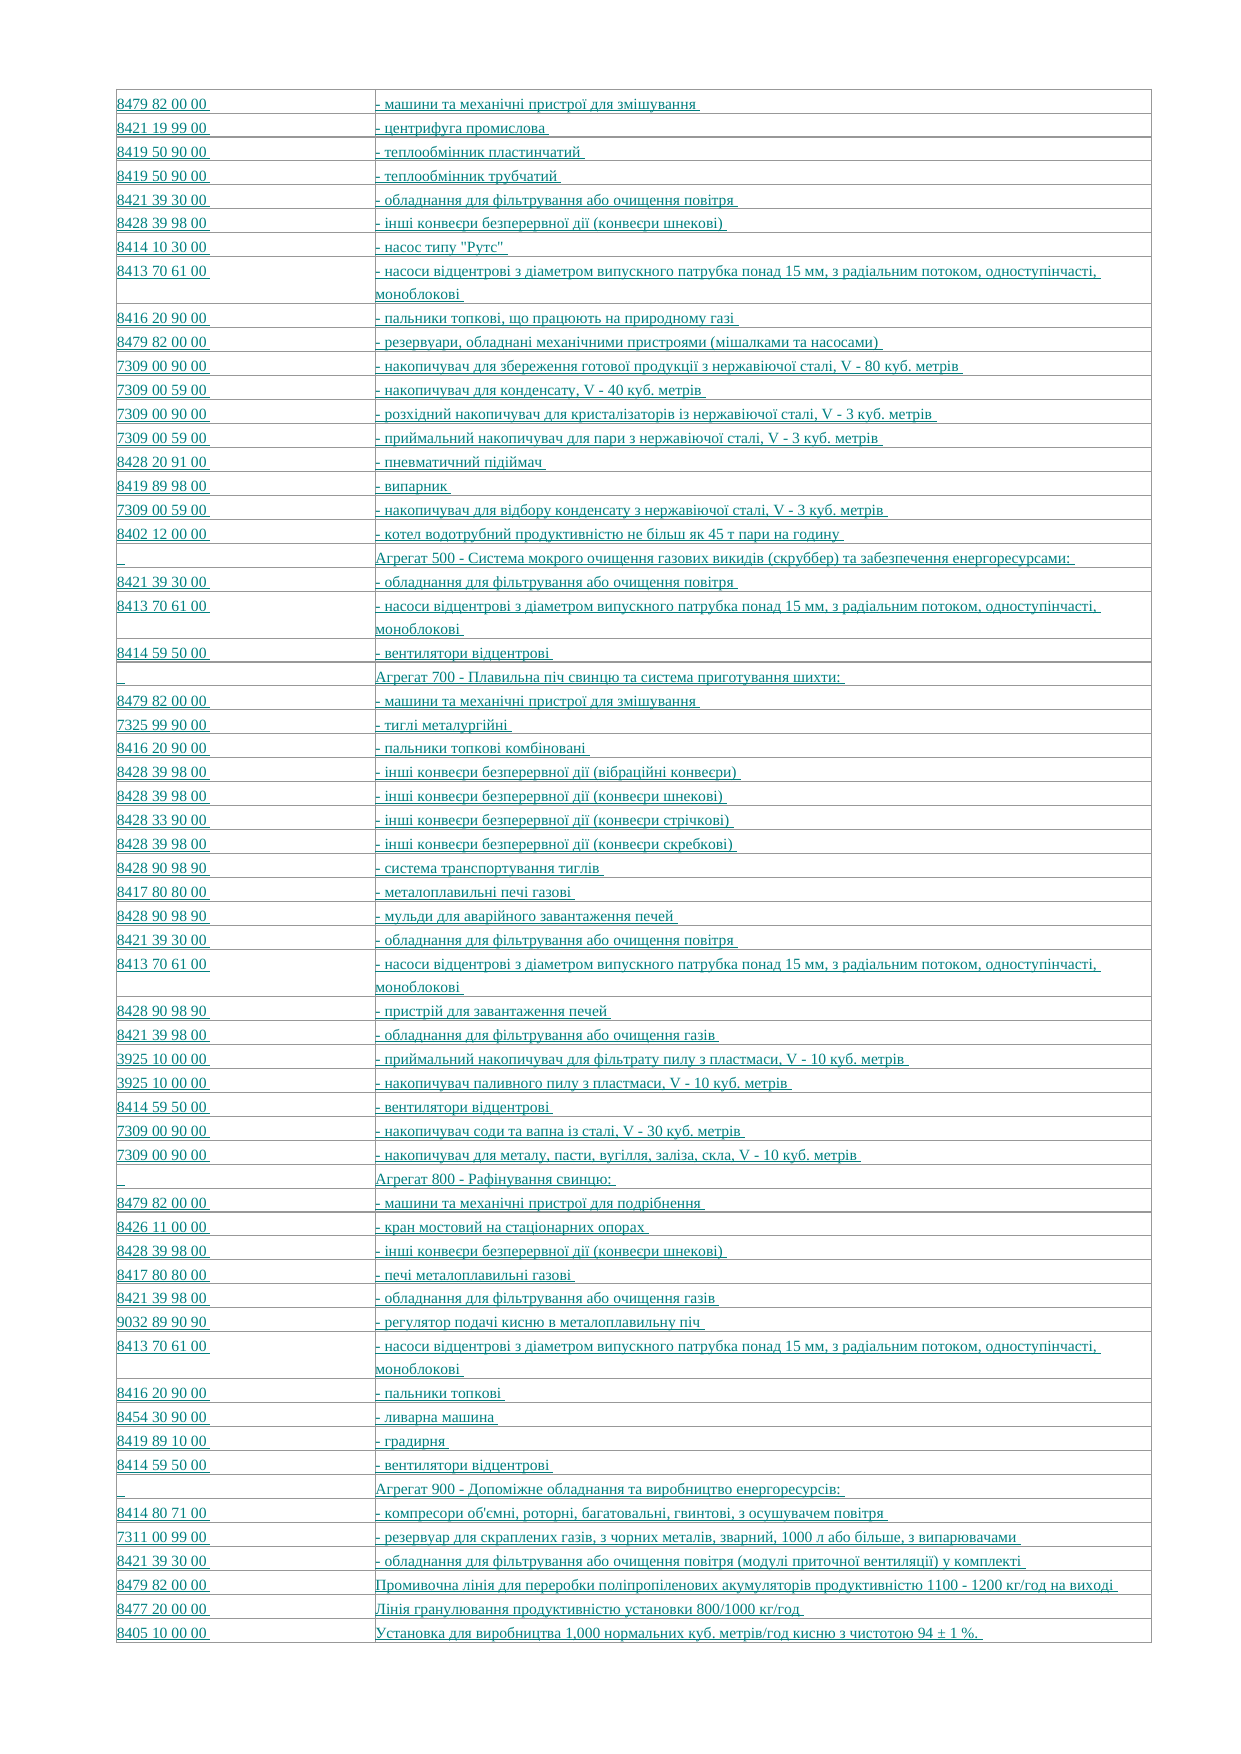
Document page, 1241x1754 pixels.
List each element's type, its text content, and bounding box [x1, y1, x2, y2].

table_cell 8428 39 98 00 [117, 782, 375, 805]
table_cell 8479 82 00 00 [117, 686, 375, 709]
table_cell - інші конвеєри безперервної дії (конвеєри шнекові) [376, 782, 1151, 805]
table_cell 8416 20 90 00 [117, 1379, 375, 1402]
table_cell 8421 39 30 00 [117, 926, 375, 949]
table_cell - пристрій для завантаження печей [376, 997, 1151, 1020]
table_cell - котел водотрубний продуктивністю не більш як 45 т пари на годину [376, 520, 1151, 543]
table_cell - накопичувач для металу, пасти, вугілля, заліза, скла, V - 10 куб. метрів [376, 1141, 1151, 1163]
table_cell - машини та механічні пристрої для подрібнення [376, 1189, 1151, 1211]
table_cell 8421 39 30 00 [117, 1547, 375, 1570]
table_cell 7309 00 59 00 [117, 424, 375, 447]
table_cell 8421 19 99 00 [117, 114, 375, 136]
table_cell 8428 33 90 00 [117, 806, 375, 829]
table_cell - пальники топкові, що працюють на природному газі [376, 304, 1151, 327]
table_cell 8414 59 50 00 [117, 1451, 375, 1474]
table_cell - обладнання для фільтрування або очищення повітря [376, 185, 1151, 208]
table_cell 8428 39 98 00 [117, 1236, 375, 1259]
table_cell - обладнання для фільтрування або очищення газів [376, 1284, 1151, 1307]
table_cell - обладнання для фільтрування або очищення повітря [376, 926, 1151, 949]
table_cell 7309 00 59 00 [117, 376, 375, 399]
table_cell Агрегат 500 - Система мокрого очищення газових викидів (скруббер) та забезпечення енергоресурсами: [376, 544, 1151, 567]
table_cell - регулятор подачі кисню в металоплавильну піч [376, 1308, 1151, 1331]
table_cell 8428 20 91 00 [117, 448, 375, 471]
table_cell - інші конвеєри безперервної дії (конвеєри шнекові) [376, 209, 1151, 232]
table_cell - резервуари, обладнані механічними пристроями (мішалками та насосами) [376, 328, 1151, 351]
table_cell Агрегат 900 - Допоміжне обладнання та виробництво енергоресурсів: [376, 1475, 1151, 1498]
table_cell 8477 20 00 00 [117, 1595, 375, 1618]
table_cell - машини та механічні пристрої для змішування [376, 686, 1151, 709]
table_cell 8414 59 50 00 [117, 1093, 375, 1116]
table_cell - печі металоплавильні газові [376, 1260, 1151, 1283]
table_cell 7325 99 90 00 [117, 710, 375, 733]
table_cell - металоплавильні печі газові [376, 878, 1151, 901]
table_cell 8417 80 80 00 [117, 878, 375, 901]
table_cell Агрегат 700 - Плавильна піч свинцю та система приготування шихти: [376, 663, 1151, 685]
table_cell - насоси відцентрові з діаметром випускного патрубка понад 15 мм, з радіальним потоком, одноступінчасті, моноблокові [376, 592, 1151, 637]
table_cell - насос типу "Рутс" [376, 233, 1151, 256]
table_cell 7309 00 90 00 [117, 1117, 375, 1139]
table_cell - резервуар для скраплених газів, з чорних металів, зварний, 1000 л або більше, з випарювачами [376, 1523, 1151, 1546]
table_cell 7309 00 90 00 [117, 352, 375, 375]
table_cell 8413 70 61 00 [117, 950, 375, 996]
table_cell [117, 1475, 375, 1498]
table_cell - інші конвеєри безперервної дії (конвеєри шнекові) [376, 1236, 1151, 1259]
table_cell - машини та механічні пристрої для змішування [376, 90, 1151, 112]
table_cell - накопичувач для відбору конденсату з нержавіючої сталі, V - 3 куб. метрів [376, 496, 1151, 519]
table_cell 8413 70 61 00 [117, 592, 375, 637]
table_cell - пальники топкові комбіновані [376, 734, 1151, 757]
table_cell 7309 00 90 00 [117, 400, 375, 423]
table_cell 7309 00 59 00 [117, 496, 375, 519]
table_cell 8426 11 00 00 [117, 1213, 375, 1235]
table_cell 3925 10 00 00 [117, 1069, 375, 1092]
table_cell 8428 39 98 00 [117, 830, 375, 853]
table_cell - система транспортування тиглів [376, 854, 1151, 877]
table_cell Лінія гранулювання продуктивністю установки 800/1000 кг/год [376, 1595, 1151, 1618]
table_cell 8419 50 90 00 [117, 138, 375, 160]
table_cell 8428 90 98 90 [117, 902, 375, 925]
table_cell 7309 00 90 00 [117, 1141, 375, 1163]
table_cell - приймальний накопичувач для пари з нержавіючої сталі, V - 3 куб. метрів [376, 424, 1151, 447]
table_cell - мульди для аварійного завантаження печей [376, 902, 1151, 925]
table_cell 8414 10 30 00 [117, 233, 375, 256]
table_cell Агрегат 800 - Рафінування свинцю: [376, 1165, 1151, 1187]
table_cell - розхідний накопичувач для кристалізаторів із нержавіючої сталі, V - 3 куб. метрів [376, 400, 1151, 423]
table_cell - інші конвеєри безперервної дії (конвеєри скребкові) [376, 830, 1151, 853]
table_cell - накопичувач для збереження готової продукції з нержавіючої сталі, V - 80 куб. метрів [376, 352, 1151, 375]
table_cell - інші конвеєри безперервної дії (конвеєри стрічкові) [376, 806, 1151, 829]
table_cell 8479 82 00 00 [117, 90, 375, 112]
table_cell - ливарна машина [376, 1403, 1151, 1426]
table_cell 8421 39 30 00 [117, 568, 375, 591]
table_cell 8421 39 30 00 [117, 185, 375, 208]
table_cell - випарник [376, 472, 1151, 495]
table_cell - тиглі металургійні [376, 710, 1151, 733]
table_cell 8419 89 98 00 [117, 472, 375, 495]
table_cell - кран мостовий на стаціонарних опорах [376, 1213, 1151, 1235]
table_cell 8419 50 90 00 [117, 161, 375, 184]
table_cell 8421 39 98 00 [117, 1284, 375, 1307]
table_cell 8416 20 90 00 [117, 734, 375, 757]
table_cell 8419 89 10 00 [117, 1427, 375, 1450]
table_cell [117, 663, 375, 685]
table_cell - центрифуга промислова [376, 114, 1151, 136]
table_cell - вентилятори відцентрові [376, 639, 1151, 661]
table_cell - теплообмінник трубчатий [376, 161, 1151, 184]
table_cell 8428 90 98 90 [117, 854, 375, 877]
table_cell - градирня [376, 1427, 1151, 1450]
table_cell Установка для виробництва 1,000 нормальних куб. метрів/год кисню з чистотою 94 ± 1 %. [376, 1619, 1151, 1642]
table_cell 8416 20 90 00 [117, 304, 375, 327]
table_cell 8428 90 98 90 [117, 997, 375, 1020]
table_cell - вентилятори відцентрові [376, 1093, 1151, 1116]
table_cell 8479 82 00 00 [117, 328, 375, 351]
table_cell - насоси відцентрові з діаметром випускного патрубка понад 15 мм, з радіальним потоком, одноступінчасті, моноблокові [376, 950, 1151, 996]
table_cell - теплообмінник пластинчатий [376, 138, 1151, 160]
table_cell - приймальний накопичувач для фільтрату пилу з пластмаси, V - 10 куб. метрів [376, 1045, 1151, 1068]
table_cell 7311 00 99 00 [117, 1523, 375, 1546]
table_cell 8414 59 50 00 [117, 639, 375, 661]
table_cell - пальники топкові [376, 1379, 1151, 1402]
table_cell - накопичувач соди та вапна із сталі, V - 30 куб. метрів [376, 1117, 1151, 1139]
table_cell 8414 80 71 00 [117, 1499, 375, 1522]
table_cell 8417 80 80 00 [117, 1260, 375, 1283]
table_cell - пневматичний підіймач [376, 448, 1151, 471]
table_cell - обладнання для фільтрування або очищення повітря [376, 568, 1151, 591]
table_cell 3925 10 00 00 [117, 1045, 375, 1068]
table_cell - насоси відцентрові з діаметром випускного патрубка понад 15 мм, з радіальним потоком, одноступінчасті, моноблокові [376, 257, 1151, 303]
table_cell - накопичувач для конденсату, V - 40 куб. метрів [376, 376, 1151, 399]
table_cell [117, 1165, 375, 1187]
table_cell - компресори об'ємні, роторні, багатовальні, гвинтові, з осушувачем повітря [376, 1499, 1151, 1522]
table_cell 8479 82 00 00 [117, 1189, 375, 1211]
table_cell 8428 39 98 00 [117, 758, 375, 781]
table_cell 8454 30 90 00 [117, 1403, 375, 1426]
table_cell 8413 70 61 00 [117, 1332, 375, 1378]
table_cell - обладнання для фільтрування або очищення повітря (модулі приточної вентиляції) у комплекті [376, 1547, 1151, 1570]
table_cell [117, 544, 375, 567]
table_cell - накопичувач паливного пилу з пластмаси, V - 10 куб. метрів [376, 1069, 1151, 1092]
table_cell - обладнання для фільтрування або очищення газів [376, 1021, 1151, 1044]
table_cell - насоси відцентрові з діаметром випускного патрубка понад 15 мм, з радіальним потоком, одноступінчасті, моноблокові [376, 1332, 1151, 1378]
table_cell 8405 10 00 00 [117, 1619, 375, 1642]
table_cell 9032 89 90 90 [117, 1308, 375, 1331]
table_cell 8428 39 98 00 [117, 209, 375, 232]
table_cell 8413 70 61 00 [117, 257, 375, 303]
table_cell 8421 39 98 00 [117, 1021, 375, 1044]
table_cell Промивочна лінія для переробки поліпропіленових акумуляторів продуктивністю 1100 - 1200 кг/год на виході [376, 1571, 1151, 1594]
table_cell - вентилятори відцентрові [376, 1451, 1151, 1474]
table_cell - інші конвеєри безперервної дії (вібраційні конвеєри) [376, 758, 1151, 781]
table_cell 8402 12 00 00 [117, 520, 375, 543]
table_cell 8479 82 00 00 [117, 1571, 375, 1594]
